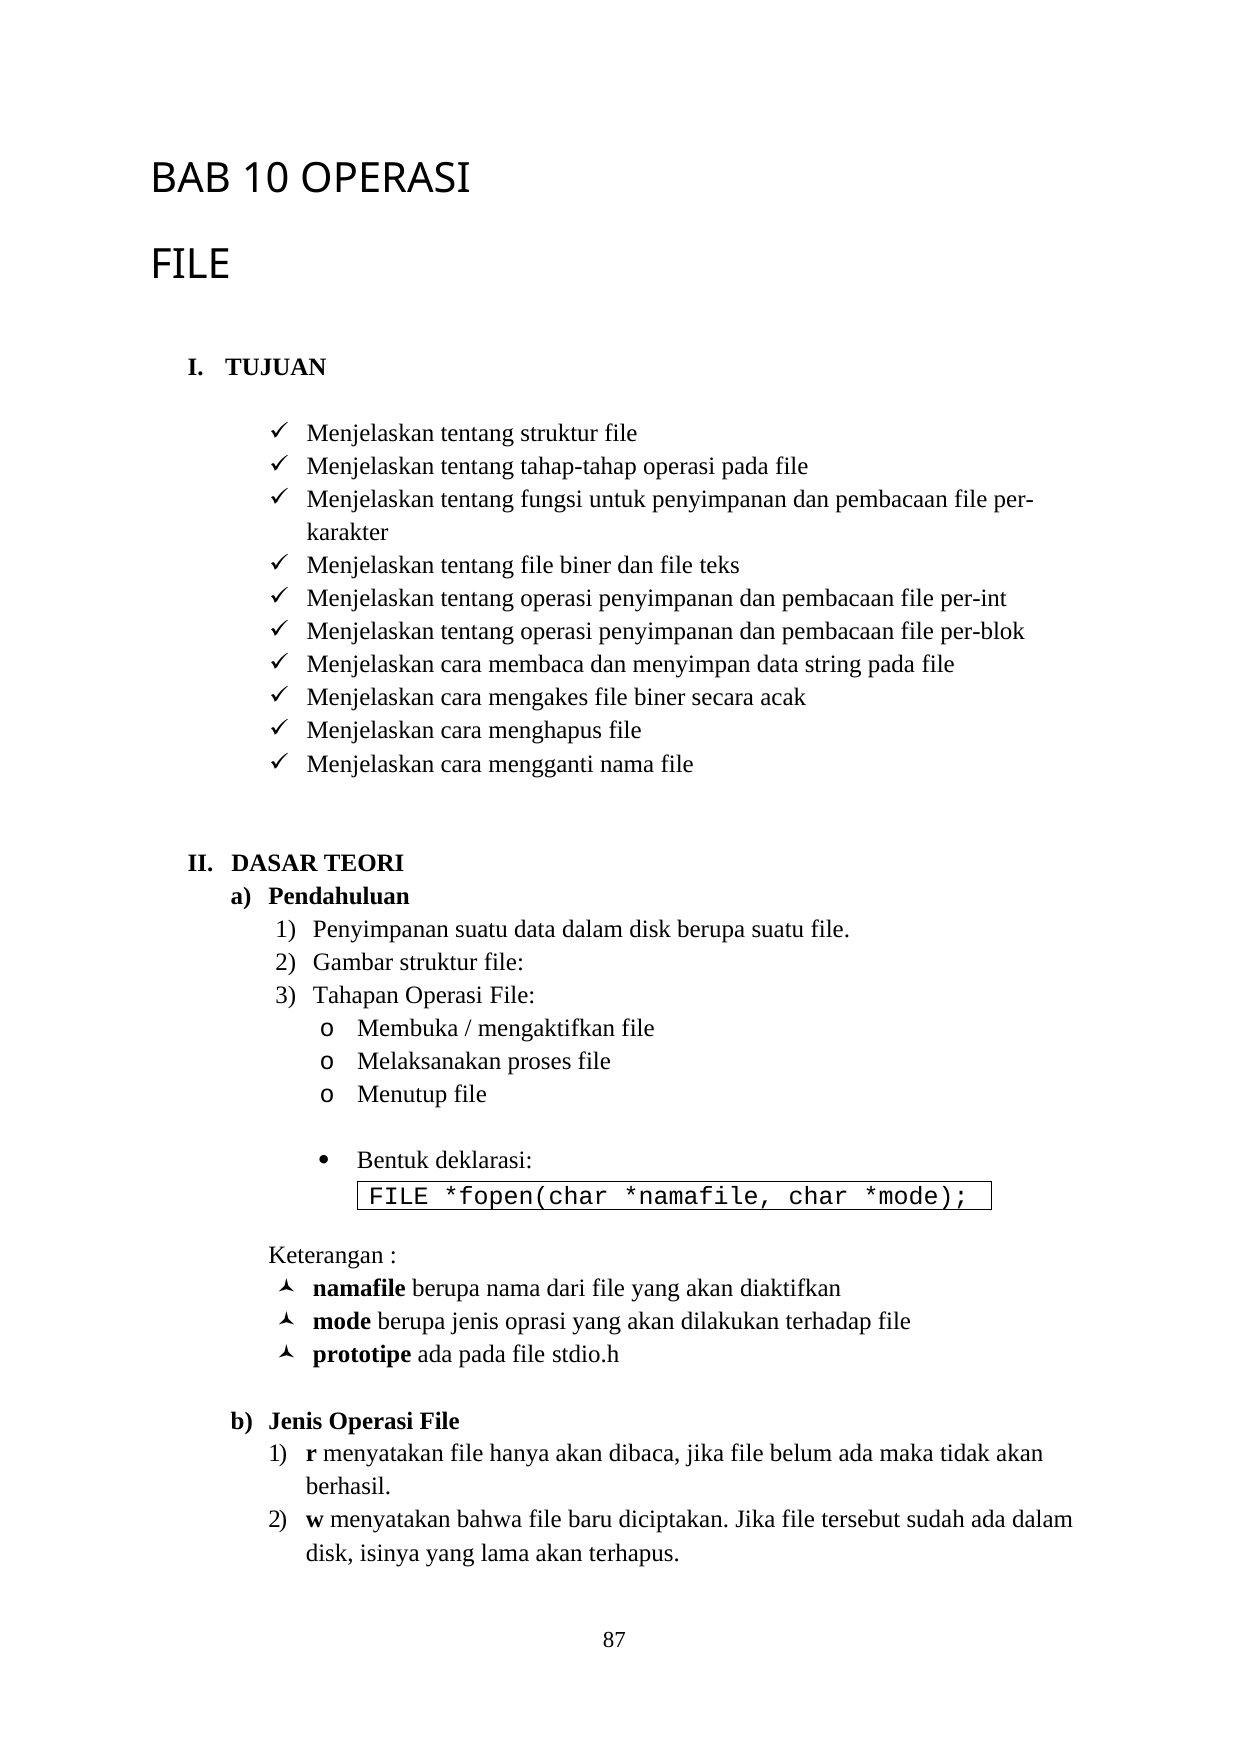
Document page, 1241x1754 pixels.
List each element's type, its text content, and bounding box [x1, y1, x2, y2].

list Menjelaskan cara mengakes file biner secara acak [269, 682, 1223, 711]
list Menjelaskan tentang struktur file [269, 418, 1223, 447]
list Membuka / mengaktifkan file [319, 1013, 1223, 1044]
list Menjelaskan tentang file biner dan file teks [269, 550, 1223, 579]
list Menutup file [319, 1079, 1223, 1110]
list namafile berupa nama dari file yang akan diaktifkan [275, 1273, 1223, 1302]
list Tahapan Operasi File: [275, 980, 1223, 1009]
list Pendahuluan [230, 881, 1223, 910]
list Menjelaskan tentang operasi penyimpanan dan pembacaan file per-int [269, 583, 1223, 612]
subtitle DASAR TEORI [187, 848, 1223, 877]
subtitle TUJUAN [187, 352, 1223, 381]
list w menyatakan bahwa file baru diciptakan. Jika file tersebut sudah ada dalam disk, isinya yang lama akan terhapus. [268, 1504, 1089, 1566]
list Melaksanakan proses file [319, 1046, 1223, 1077]
list prototipe ada pada file stdio.h [275, 1339, 1223, 1368]
list mode berupa jenis oprasi yang akan dilakukan terhadap file [275, 1306, 1223, 1335]
list Gambar struktur file: [275, 947, 1223, 976]
list Menjelaskan cara mengganti nama file [269, 749, 1223, 777]
list r menyatakan file hanya akan dibaca, jika file belum ada maka tidak akan berhasil. [268, 1438, 1089, 1500]
list Penyimpanan suatu data dalam disk berupa suatu file. [275, 914, 1223, 943]
list Bentuk deklarasi: [319, 1145, 1223, 1174]
subtitle BAB 10 OPERASI FILE [150, 148, 473, 290]
list Menjelaskan tentang fungsi untuk penyimpanan dan pembacaan file per- karakter [269, 484, 1091, 546]
list Menjelaskan tentang tahap-tahap operasi pada file [269, 451, 1223, 480]
text Keterangan : [268, 1240, 1223, 1269]
list Menjelaskan cara menghapus file [269, 715, 1223, 744]
list Menjelaskan tentang operasi penyimpanan dan pembacaan file per-blok [269, 616, 1223, 645]
subtitle Jenis Operasi File [230, 1406, 1223, 1434]
list Menjelaskan cara membaca dan menyimpan data string pada file [269, 649, 1223, 678]
